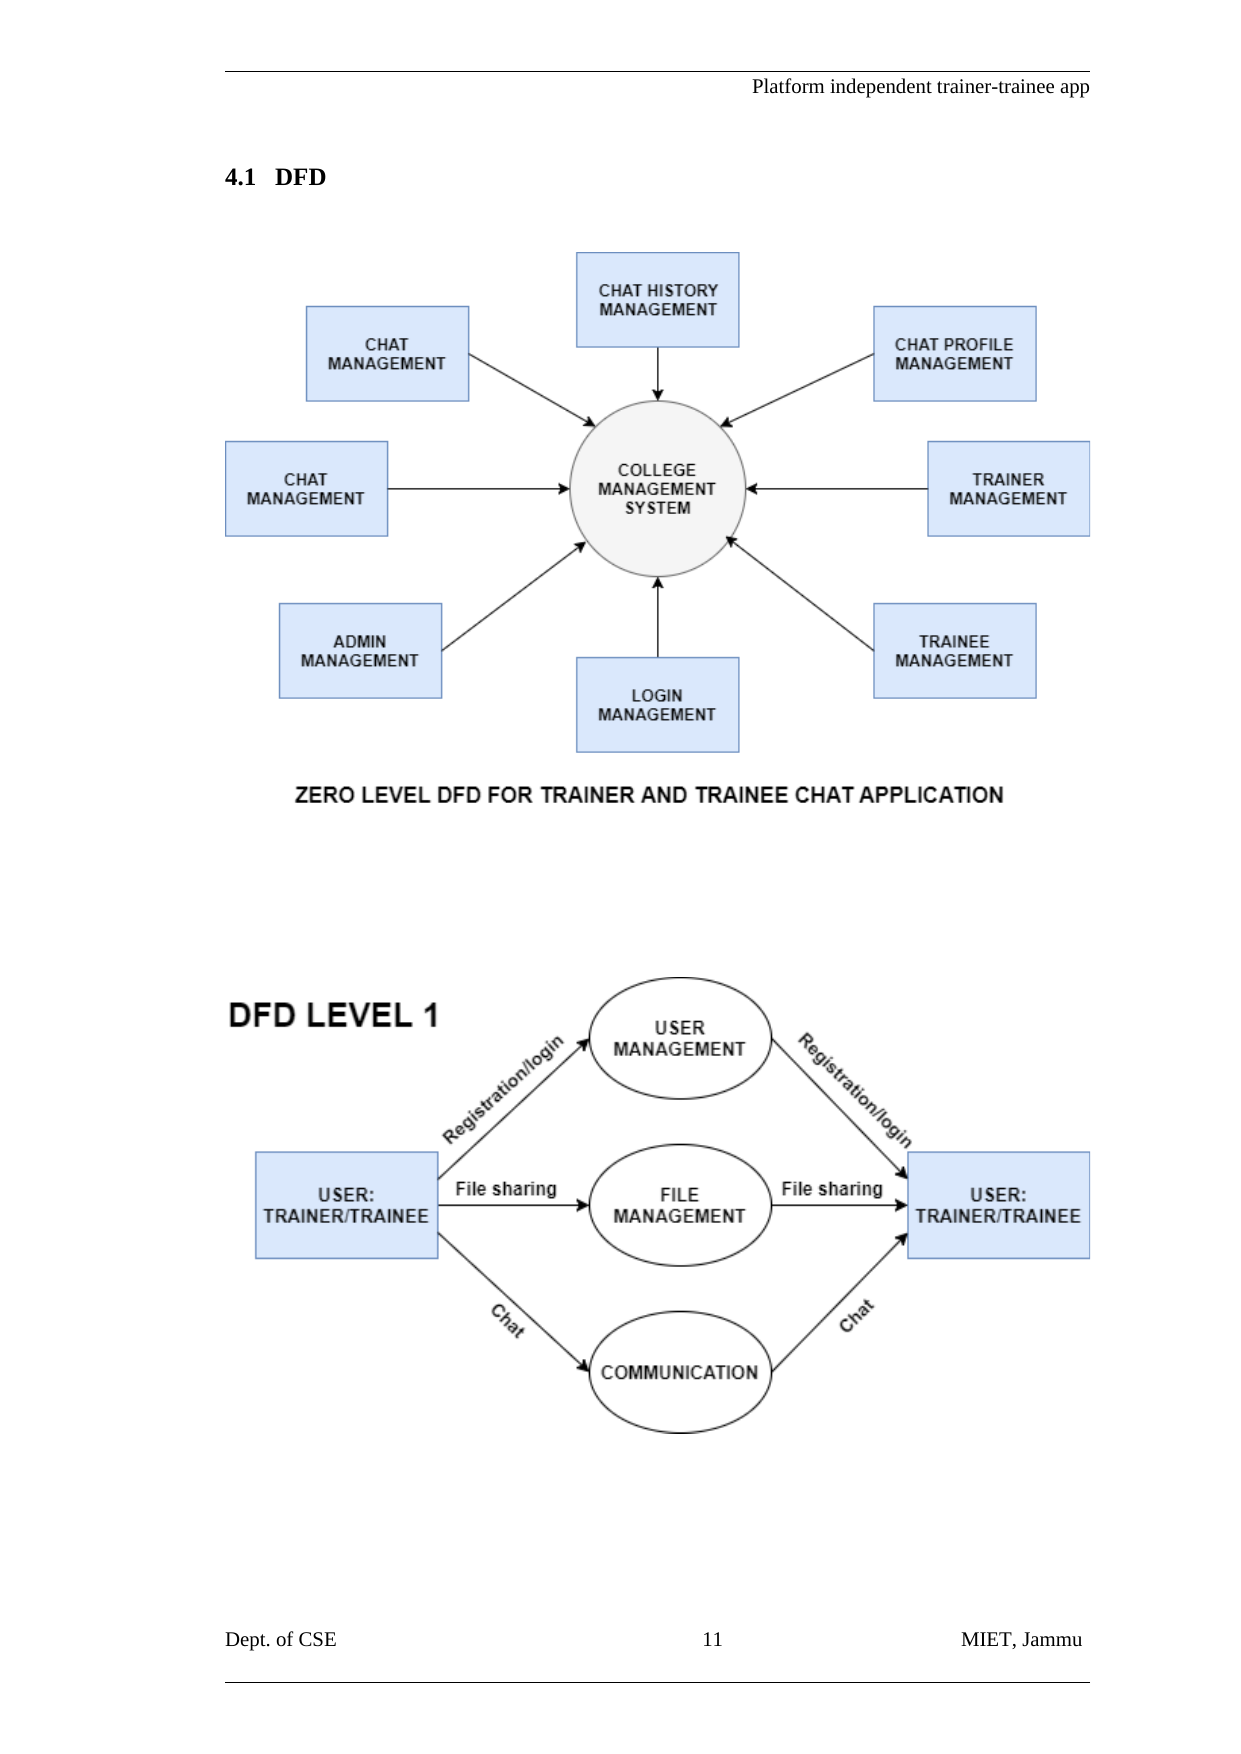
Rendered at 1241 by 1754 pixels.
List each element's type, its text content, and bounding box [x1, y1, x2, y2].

text 4.1 DFD [225, 162, 1090, 191]
